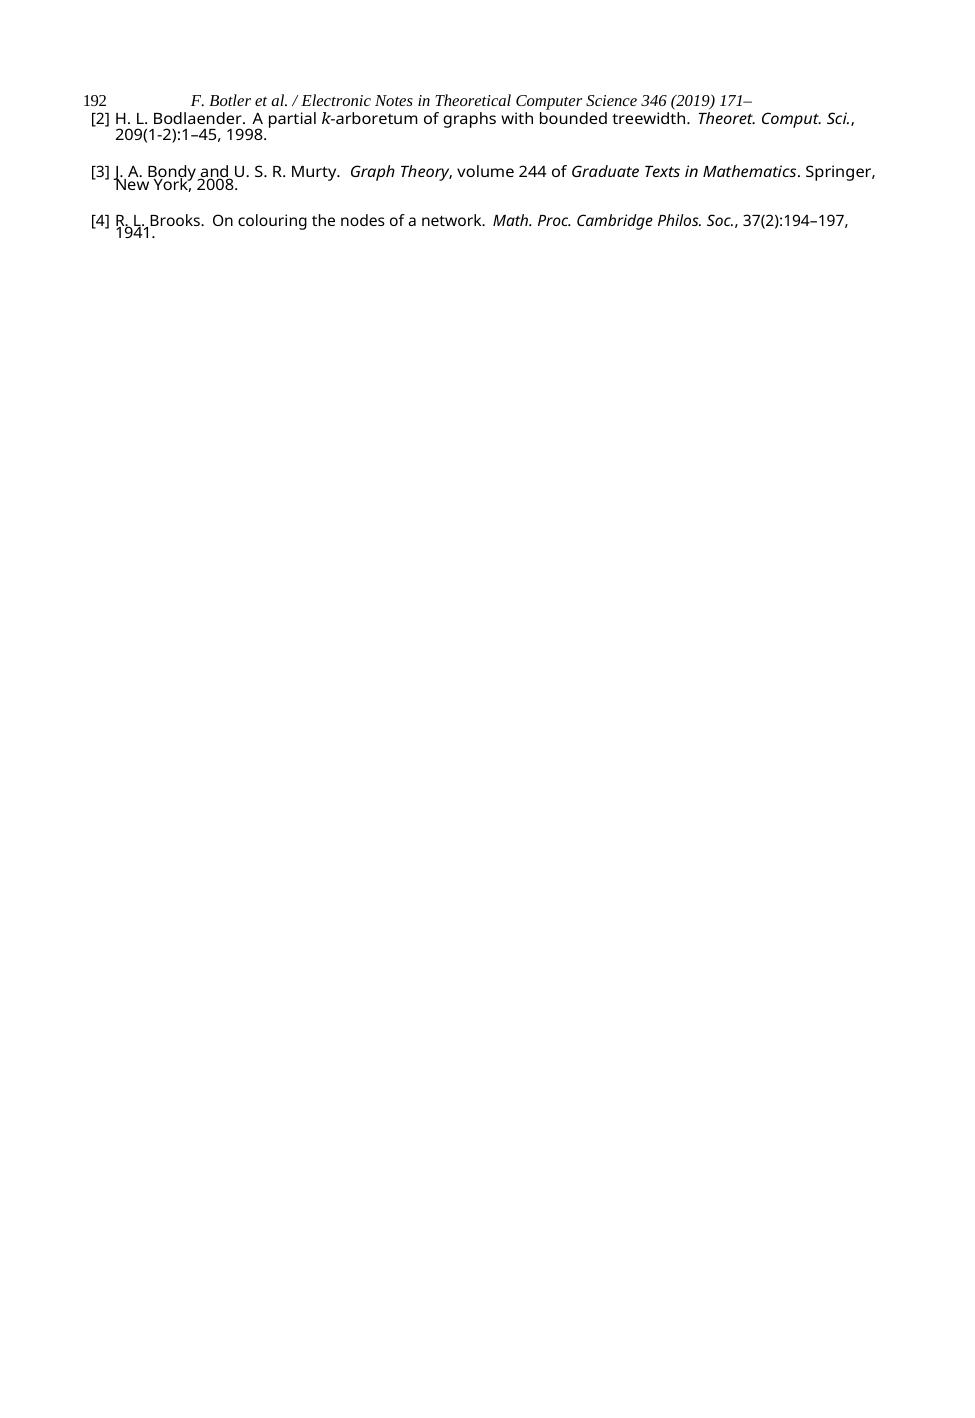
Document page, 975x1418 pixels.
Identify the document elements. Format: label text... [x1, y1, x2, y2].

list R. L. Brooks. On colouring the nodes of a network. Math. Proc. Cambridge Philos. Soc., 37(2):194–197, 1941. [91, 215, 881, 243]
list J. A. Bondy and U. S. R. Murty. Graph Theory, volume 244 of Graduate Texts in Mathematics. Springer, New York, 2008. [91, 166, 881, 195]
list H. L. Bodlaender. A partial k-arboretum of graphs with bounded treewidth. Theoret. Comput. Sci., 209(1-2):1–45, 1998. [91, 110, 881, 145]
